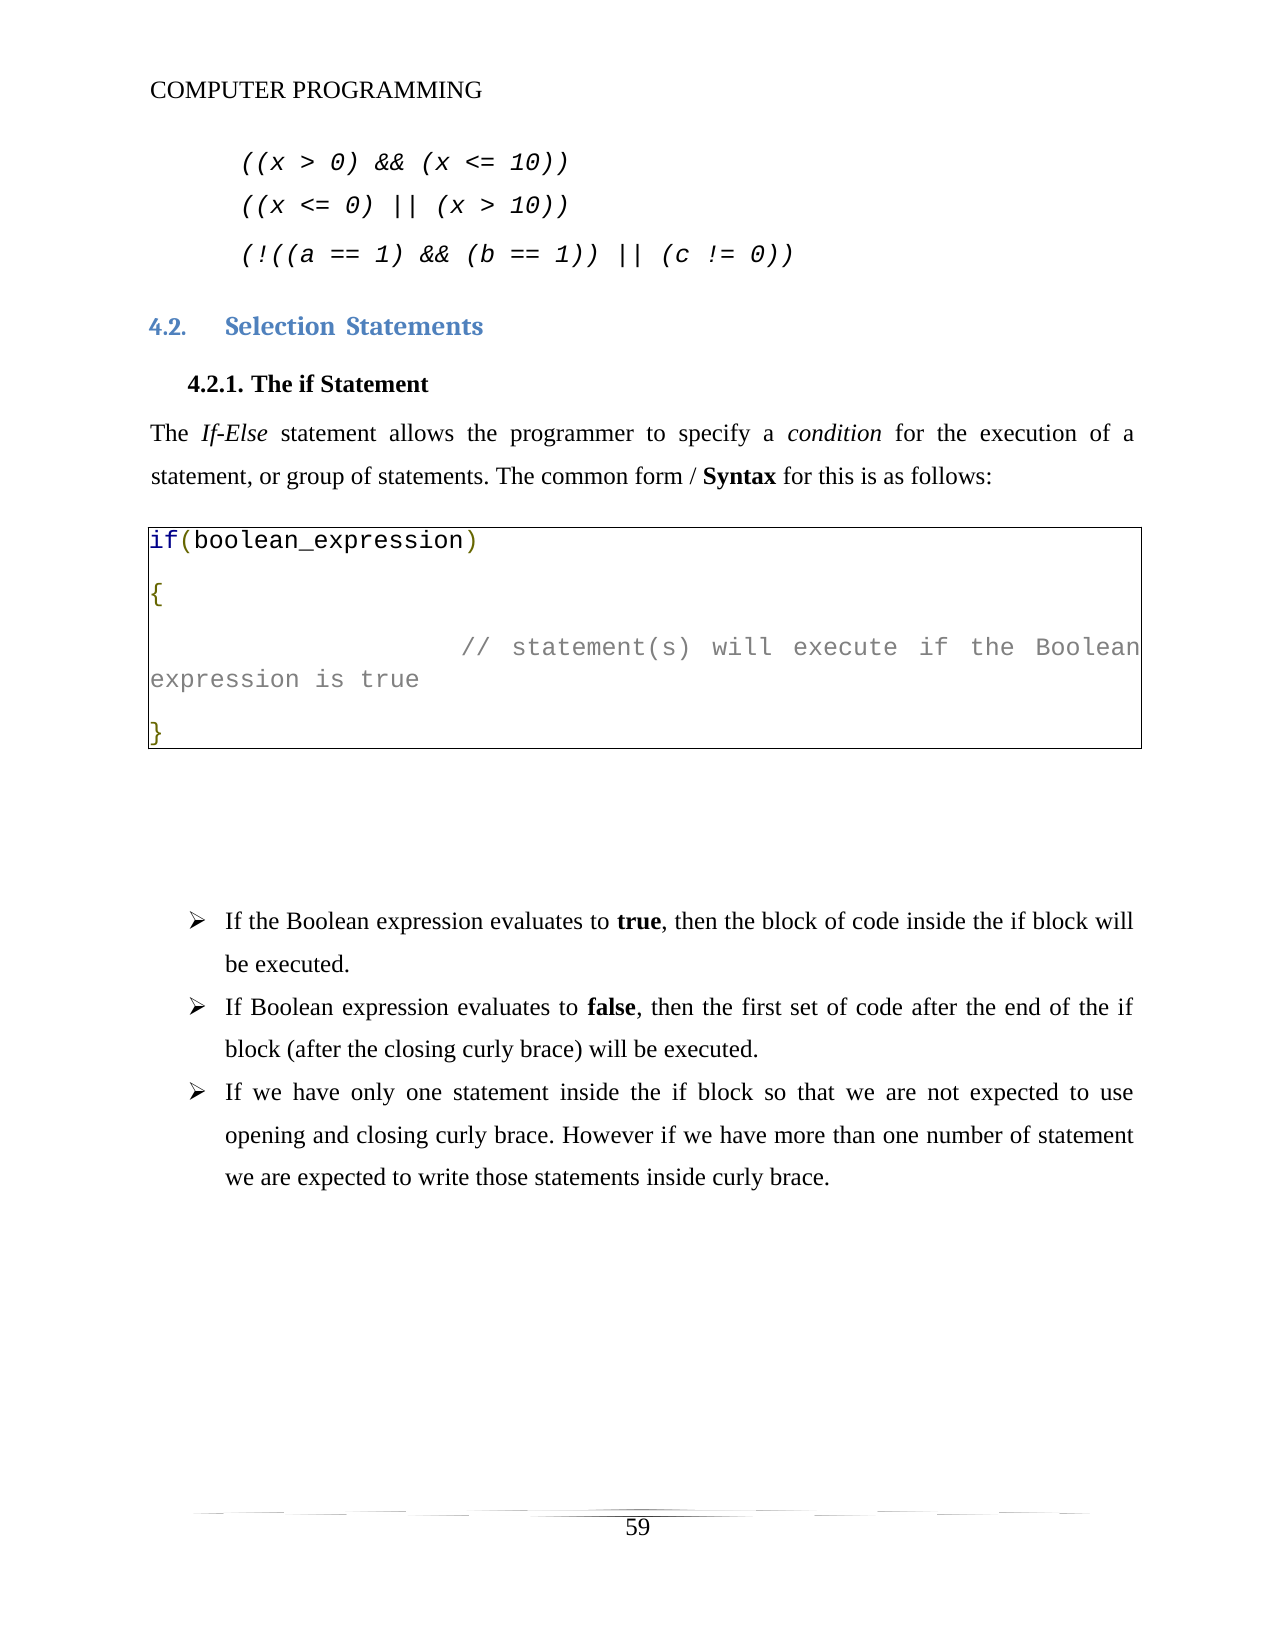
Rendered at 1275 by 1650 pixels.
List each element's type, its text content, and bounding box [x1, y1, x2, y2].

text ((x <= 0) || (x > 10)) [150, 192, 1141, 221]
text // statement(s) will execute if the Boolean expression is true [149, 633, 1141, 695]
text { [149, 580, 1141, 609]
subtitle 4.2.1. The if Statement [187, 369, 1141, 398]
text (!((a == 1) && (b == 1)) || (c != 0)) [150, 242, 1141, 270]
list If we have only one statement inside the if block so that we are not expected to use opening and closing curly brace. However if we have more than one number of statement we are expected to write those statements inside curly brace. [187, 1077, 1134, 1191]
text if(boolean_expression) [149, 528, 1141, 556]
text The If-Else statement allows the programmer to specify a condition for the execution of a statement, or group of statements. The common form / Syntax for this is as follows: [150, 418, 1134, 490]
subtitle 4.2. Selection Statements [148, 311, 1134, 342]
text ((x > 0) && (x <= 10)) [150, 150, 1141, 178]
picture [192, 1509, 1090, 1517]
list If the Boolean expression evaluates to true, then the block of code inside the if block will be executed. [187, 906, 1134, 978]
list If Boolean expression evaluates to false, then the first set of code after the end of the if block (after the closing curly brace) will be executed. [187, 992, 1134, 1063]
text } [149, 719, 1141, 748]
